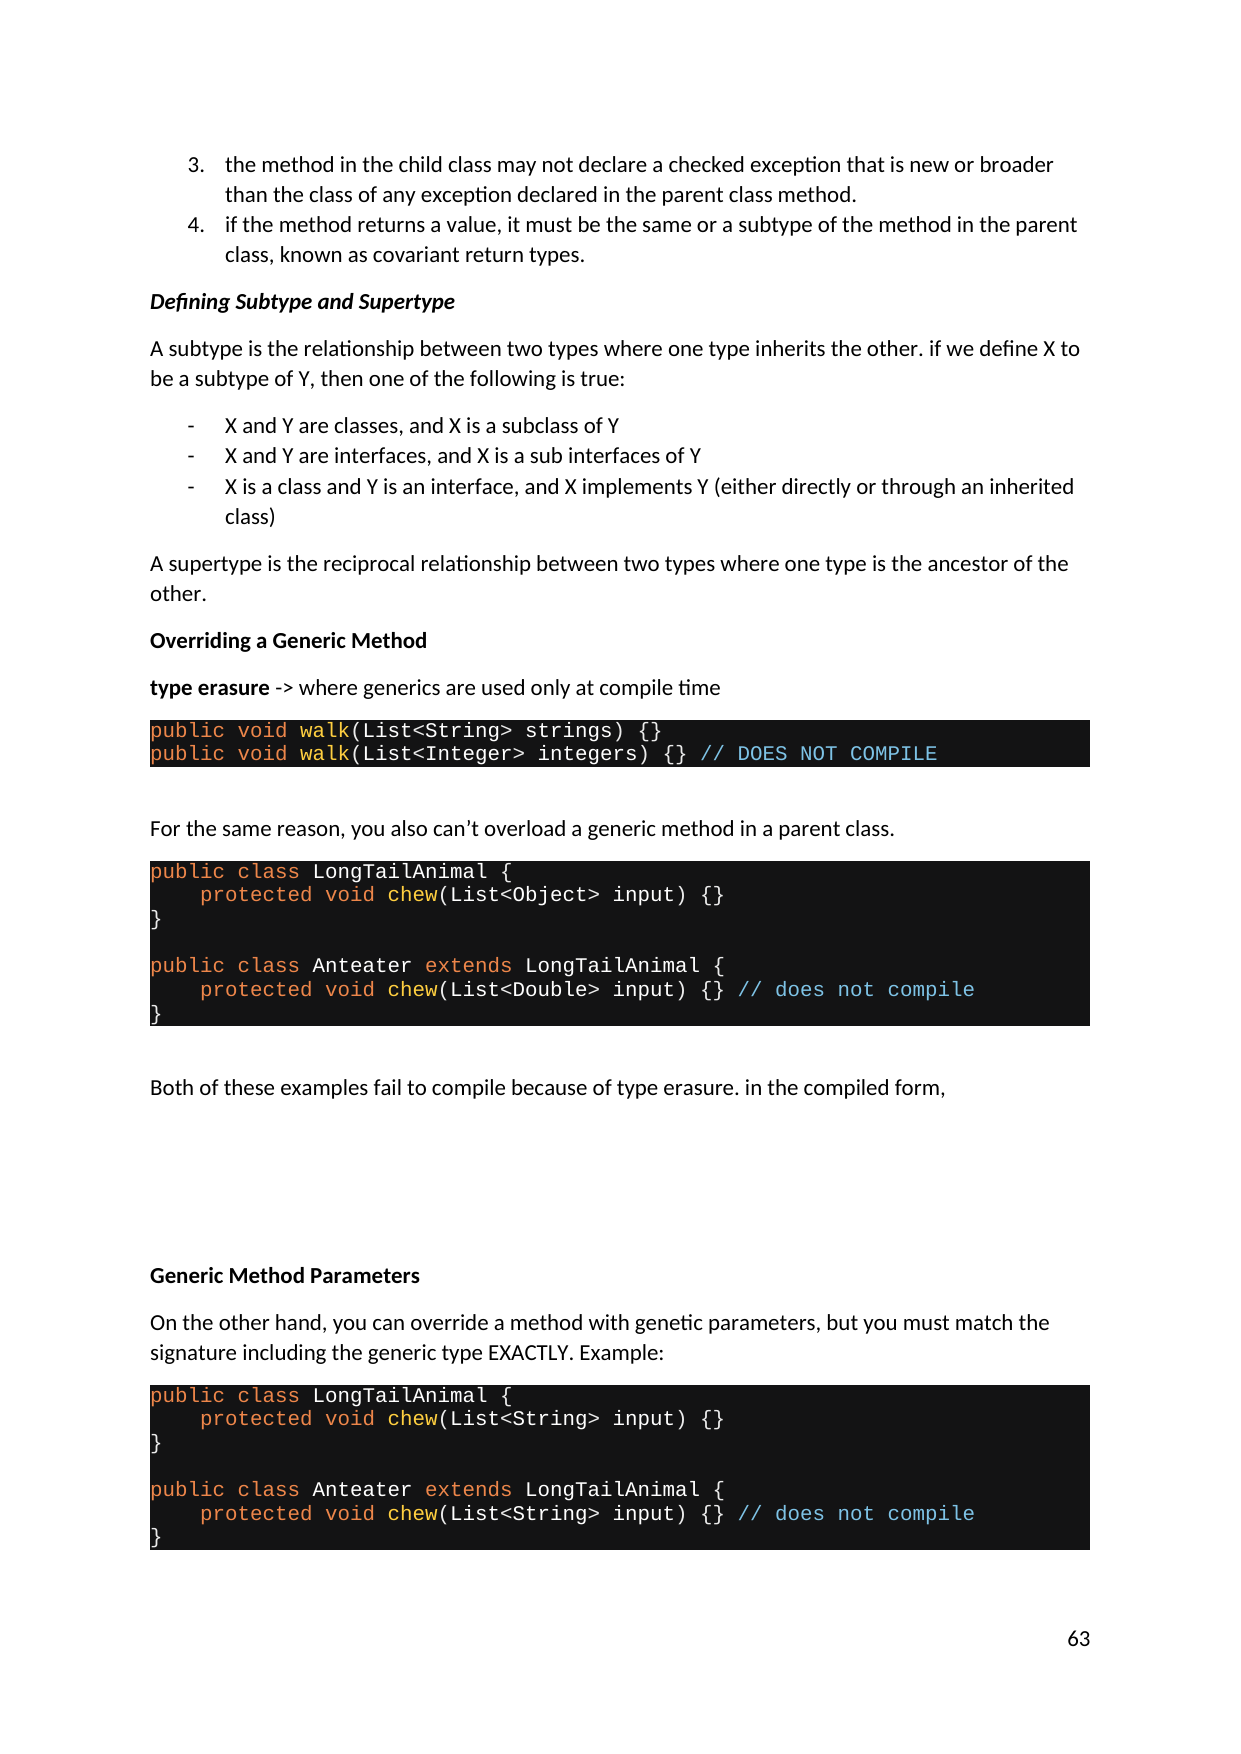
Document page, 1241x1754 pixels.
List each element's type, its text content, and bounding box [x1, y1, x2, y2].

text A supertype is the reciprocal relationship between two types where one type is the ancestor of the other. [150, 549, 1090, 607]
text public class LongTailAnimal { protected void chew(List<String> input) {} } public class Anteater extends LongTailAnimal { protected void chew(List<String> input) {} // does not compile } [150, 1385, 1090, 1550]
list X and Y are interfaces, and X is a sub interfaces of Y [187, 442, 1090, 470]
text Generic Method Parameters [150, 1261, 1090, 1289]
text On the other hand, you can override a method with genetic parameters, but you must match the signature including the generic type EXACTLY. Example: [150, 1308, 1090, 1366]
text Overriding a Generic Method [150, 626, 1090, 654]
text Both of these examples fail to compile because of type erasure. in the compiled form, [150, 1073, 1090, 1101]
text Defining Subtype and Supertype [150, 287, 1090, 316]
text For the same reason, you also can’t overload a generic method in a parent class. [150, 814, 1090, 842]
list X and Y are classes, and X is a subclass of Y [187, 411, 1090, 439]
text type erasure -> where generics are used only at compile time [150, 673, 1090, 701]
text A subtype is the relationship between two types where one type inherits the other. if we define X to be a subtype of Y, then one of the following is true: [150, 334, 1090, 393]
list if the method returns a value, it must be the same or a subtype of the method in the parent class, known as covariant return types. [187, 210, 1090, 269]
text public class LongTailAnimal { protected void chew(List<Object> input) {} } public class Anteater extends LongTailAnimal { protected void chew(List<Double> input) {} // does not compile } [150, 861, 1090, 1026]
list the method in the child class may not declare a checked exception that is new or broader than the class of any exception declared in the parent class method. [187, 150, 1090, 208]
text public void walk(List<String> strings) {} public void walk(List<Integer> integers) {} // DOES NOT COMPILE [150, 720, 1090, 767]
list X is a class and Y is an interface, and X implements Y (either directly or through an inherited class) [187, 472, 1090, 530]
